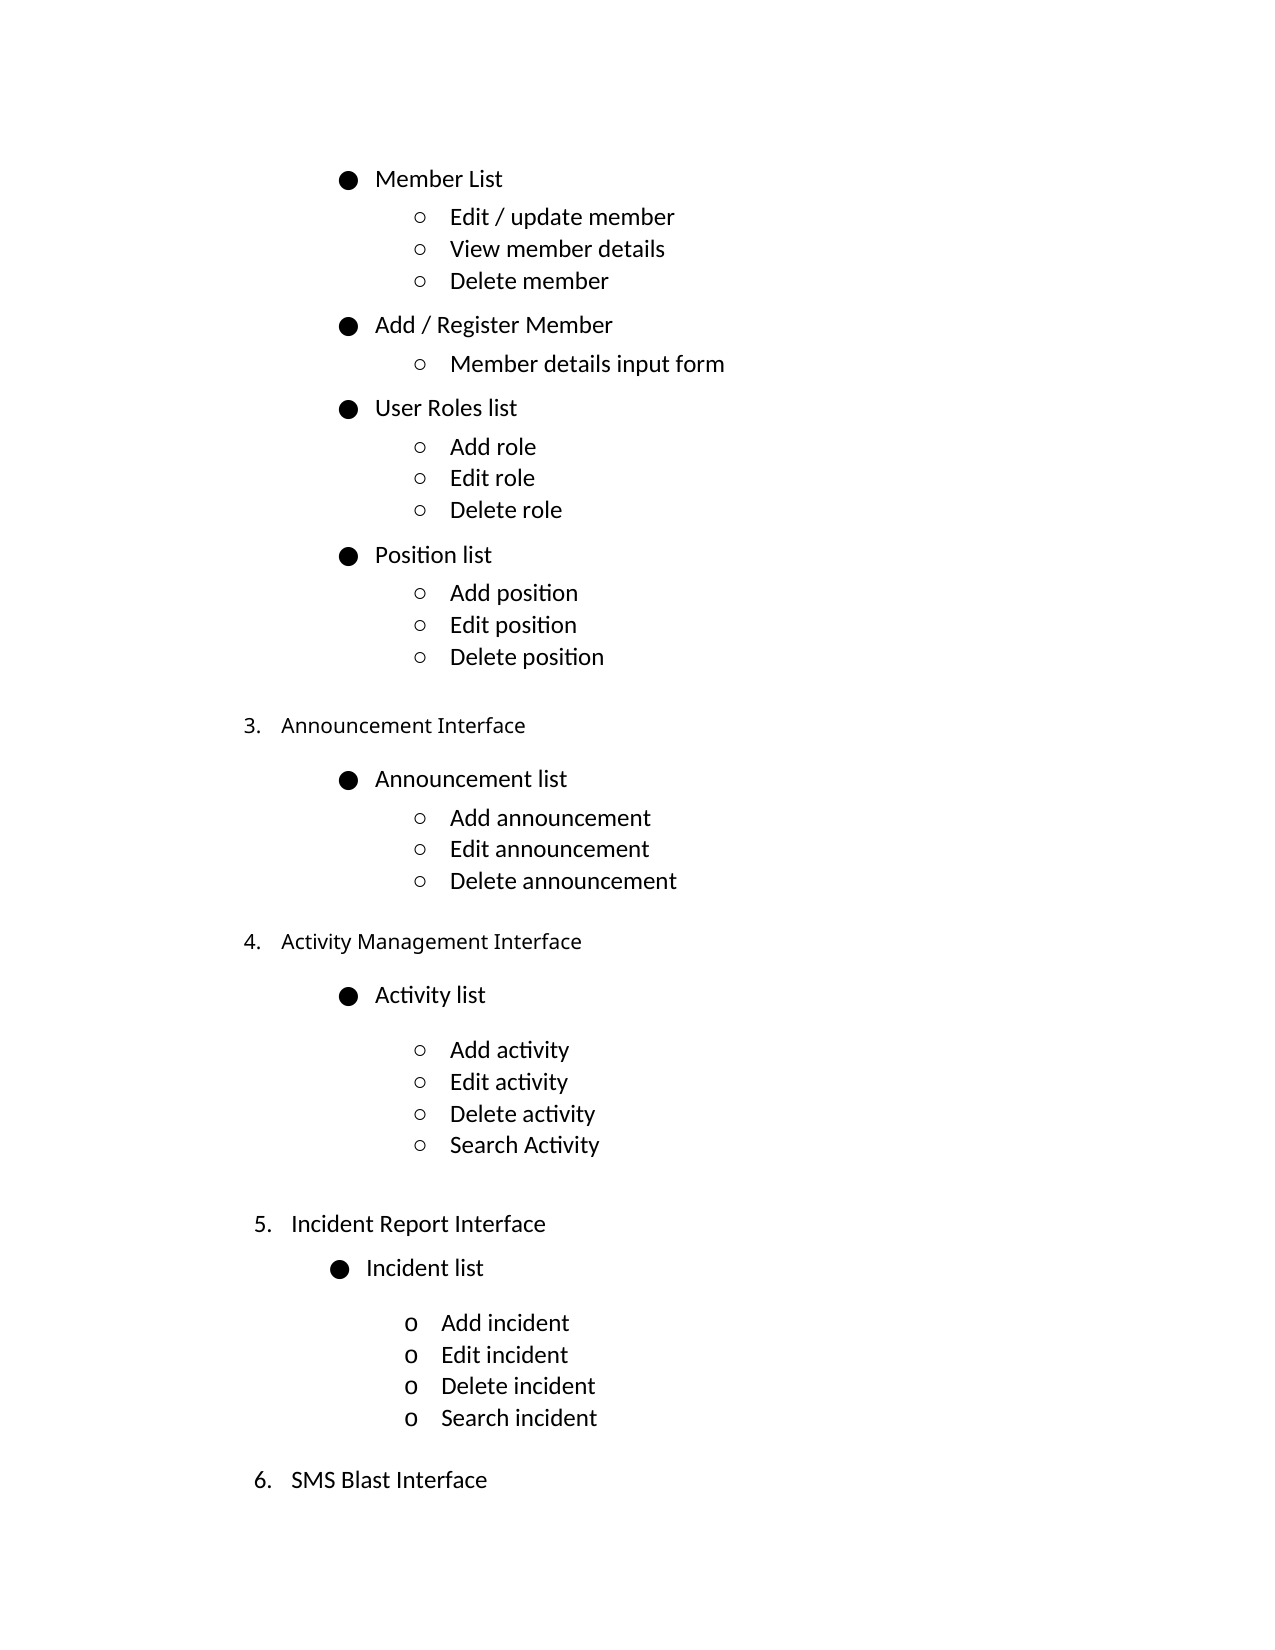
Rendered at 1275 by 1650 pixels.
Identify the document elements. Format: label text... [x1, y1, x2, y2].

list Search incident [403, 1402, 1125, 1434]
list Member details input form [412, 348, 1125, 379]
list Delete announcement [412, 865, 1125, 897]
list Search Activity [412, 1129, 1125, 1161]
list Incident Report Interface [253, 1208, 1125, 1239]
list Position list [337, 526, 1125, 577]
list Edit announcement [412, 833, 1125, 865]
list Add announcement [412, 802, 1125, 833]
list Add activity [412, 1034, 1125, 1066]
list Add role [412, 431, 1125, 463]
list Announcement Interface [244, 712, 1125, 740]
list Announcement list [337, 750, 1125, 802]
list User Roles list [337, 379, 1125, 431]
list SMS Blast Interface [253, 1464, 1125, 1495]
list Edit position [412, 609, 1125, 641]
list Activity Management Interface [244, 927, 1125, 956]
list Edit role [412, 463, 1125, 494]
list View member details [412, 233, 1125, 265]
list Delete incident [403, 1371, 1125, 1402]
list Member List [337, 150, 1125, 201]
list Add position [412, 577, 1125, 609]
list Add / Register Member [337, 297, 1125, 348]
list Activity list [337, 966, 1125, 1018]
list Add incident [403, 1307, 1125, 1339]
list Incident list [328, 1239, 1125, 1290]
list Edit activity [412, 1066, 1125, 1098]
list Edit incident [403, 1339, 1125, 1371]
list Delete position [412, 641, 1125, 673]
list Delete member [412, 265, 1125, 297]
list Delete role [412, 494, 1125, 526]
list Delete activity [412, 1098, 1125, 1129]
list Edit / update member [412, 201, 1125, 233]
